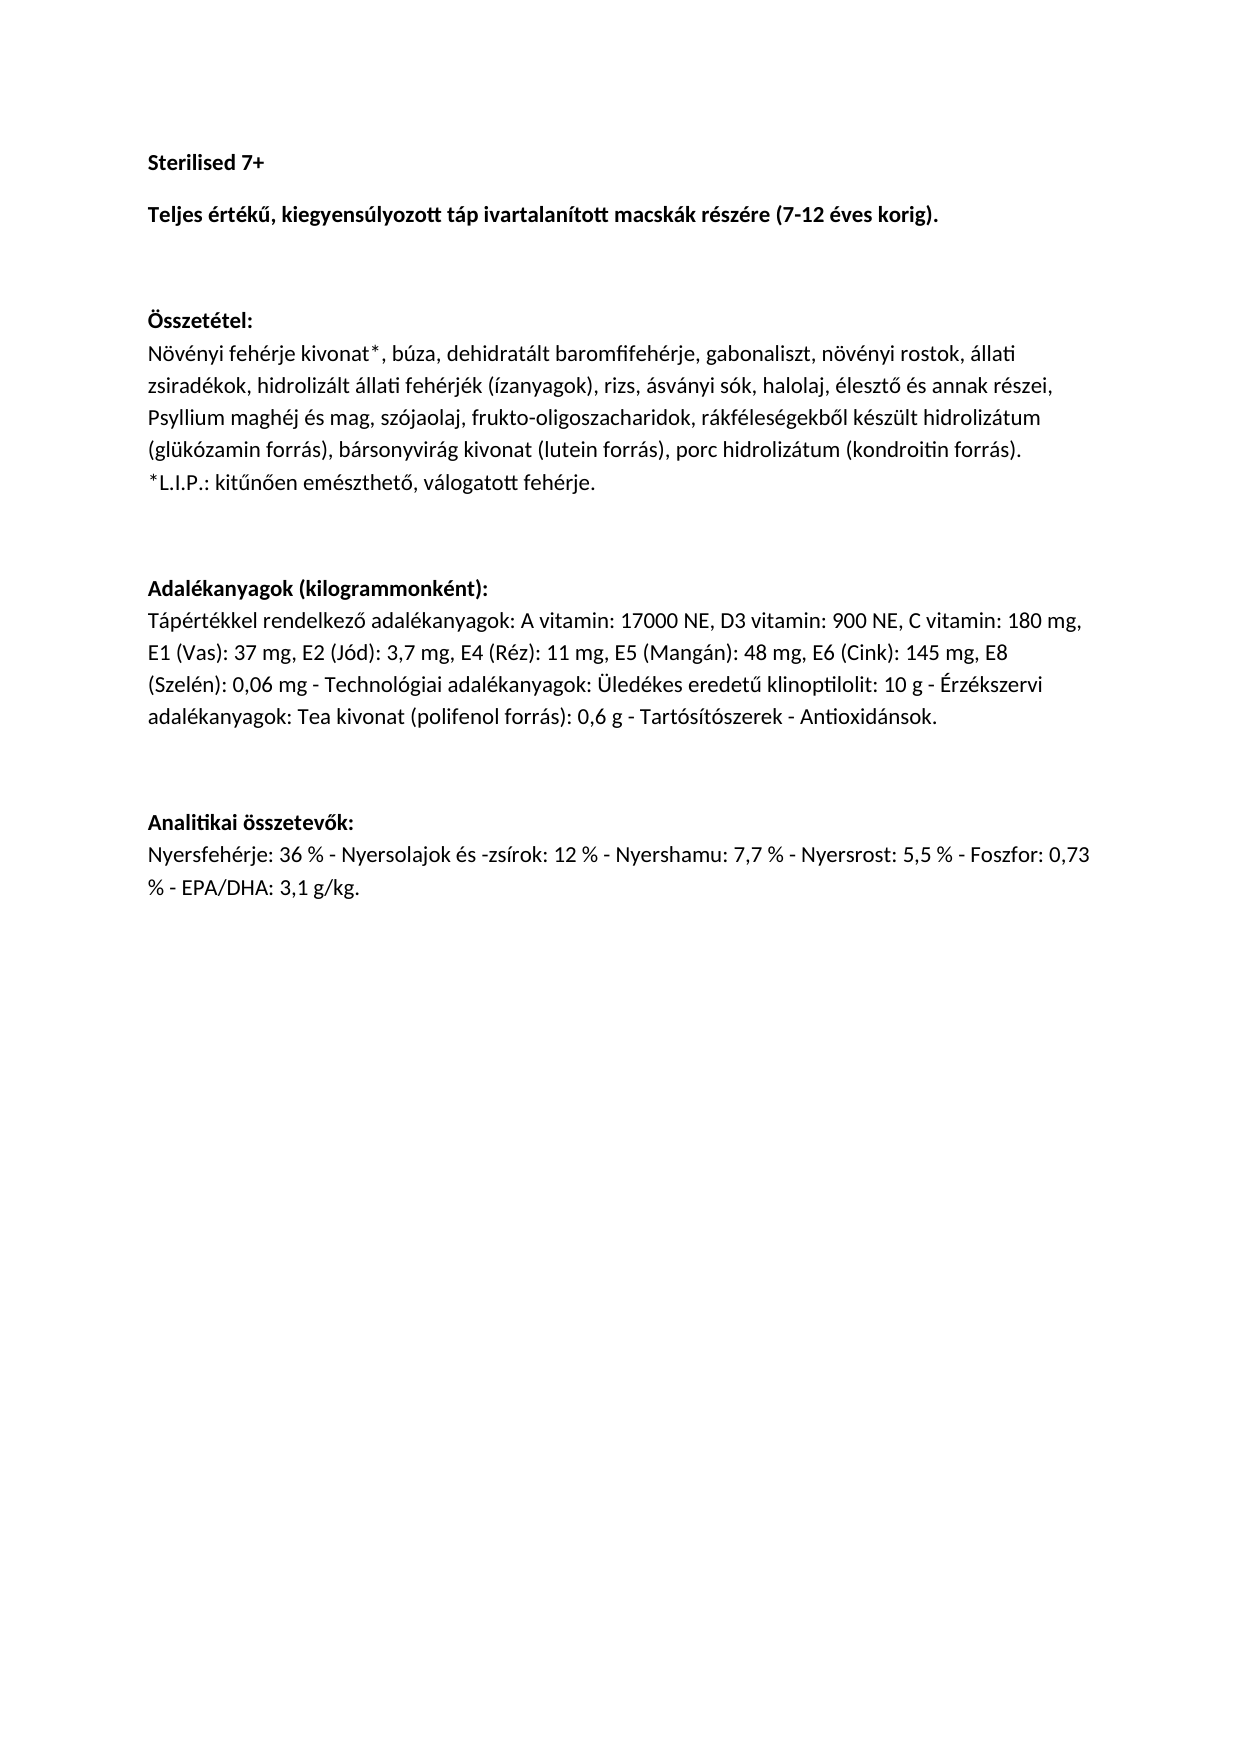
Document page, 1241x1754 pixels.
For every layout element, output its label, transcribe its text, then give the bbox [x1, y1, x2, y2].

text Sterilised 7+ [148, 148, 1093, 176]
text Összetétel: Növényi fehérje kivonat*, búza, dehidratált baromfifehérje, gabonaliszt, növényi rostok, állati zsiradékok, hidrolizált állati fehérjék (ízanyagok), rizs, ásványi sók, halolaj, élesztő és annak részei, Psyllium maghéj és mag, szójaolaj, frukto-oligoszacharidok, rákféleségekből készült hidrolizátum (glükózamin forrás), bársonyvirág kivonat (lutein forrás), porc hidrolizátum (kondroitin forrás). *L.I.P.: kitűnően emészthető, válogatott fehérje. [148, 307, 1093, 496]
text Teljes értékű, kiegyensúlyozott táp ivartalanított macskák részére (7-12 éves korig). [148, 201, 1093, 229]
text Analitikai összetevők: Nyersfehérje: 36 % - Nyersolajok és -zsírok: 12 % - Nyershamu: 7,7 % - Nyersrost: 5,5 % - Foszfor: 0,73 % - EPA/DHA: 3,1 g/kg. [148, 808, 1093, 901]
text Adalékanyagok (kilogrammonként): Tápértékkel rendelkező adalékanyagok: A vitamin: 17000 NE, D3 vitamin: 900 NE, C vitamin: 180 mg, E1 (Vas): 37 mg, E2 (Jód): 3,7 mg, E4 (Réz): 11 mg, E5 (Mangán): 48 mg, E6 (Cink): 145 mg, E8 (Szelén): 0,06 mg - Technológiai adalékanyagok: Üledékes eredetű klinoptilolit: 10 g - Érzékszervi adalékanyagok: Tea kivonat (polifenol forrás): 0,6 g - Tartósítószerek - Antioxidánsok. [148, 574, 1093, 730]
